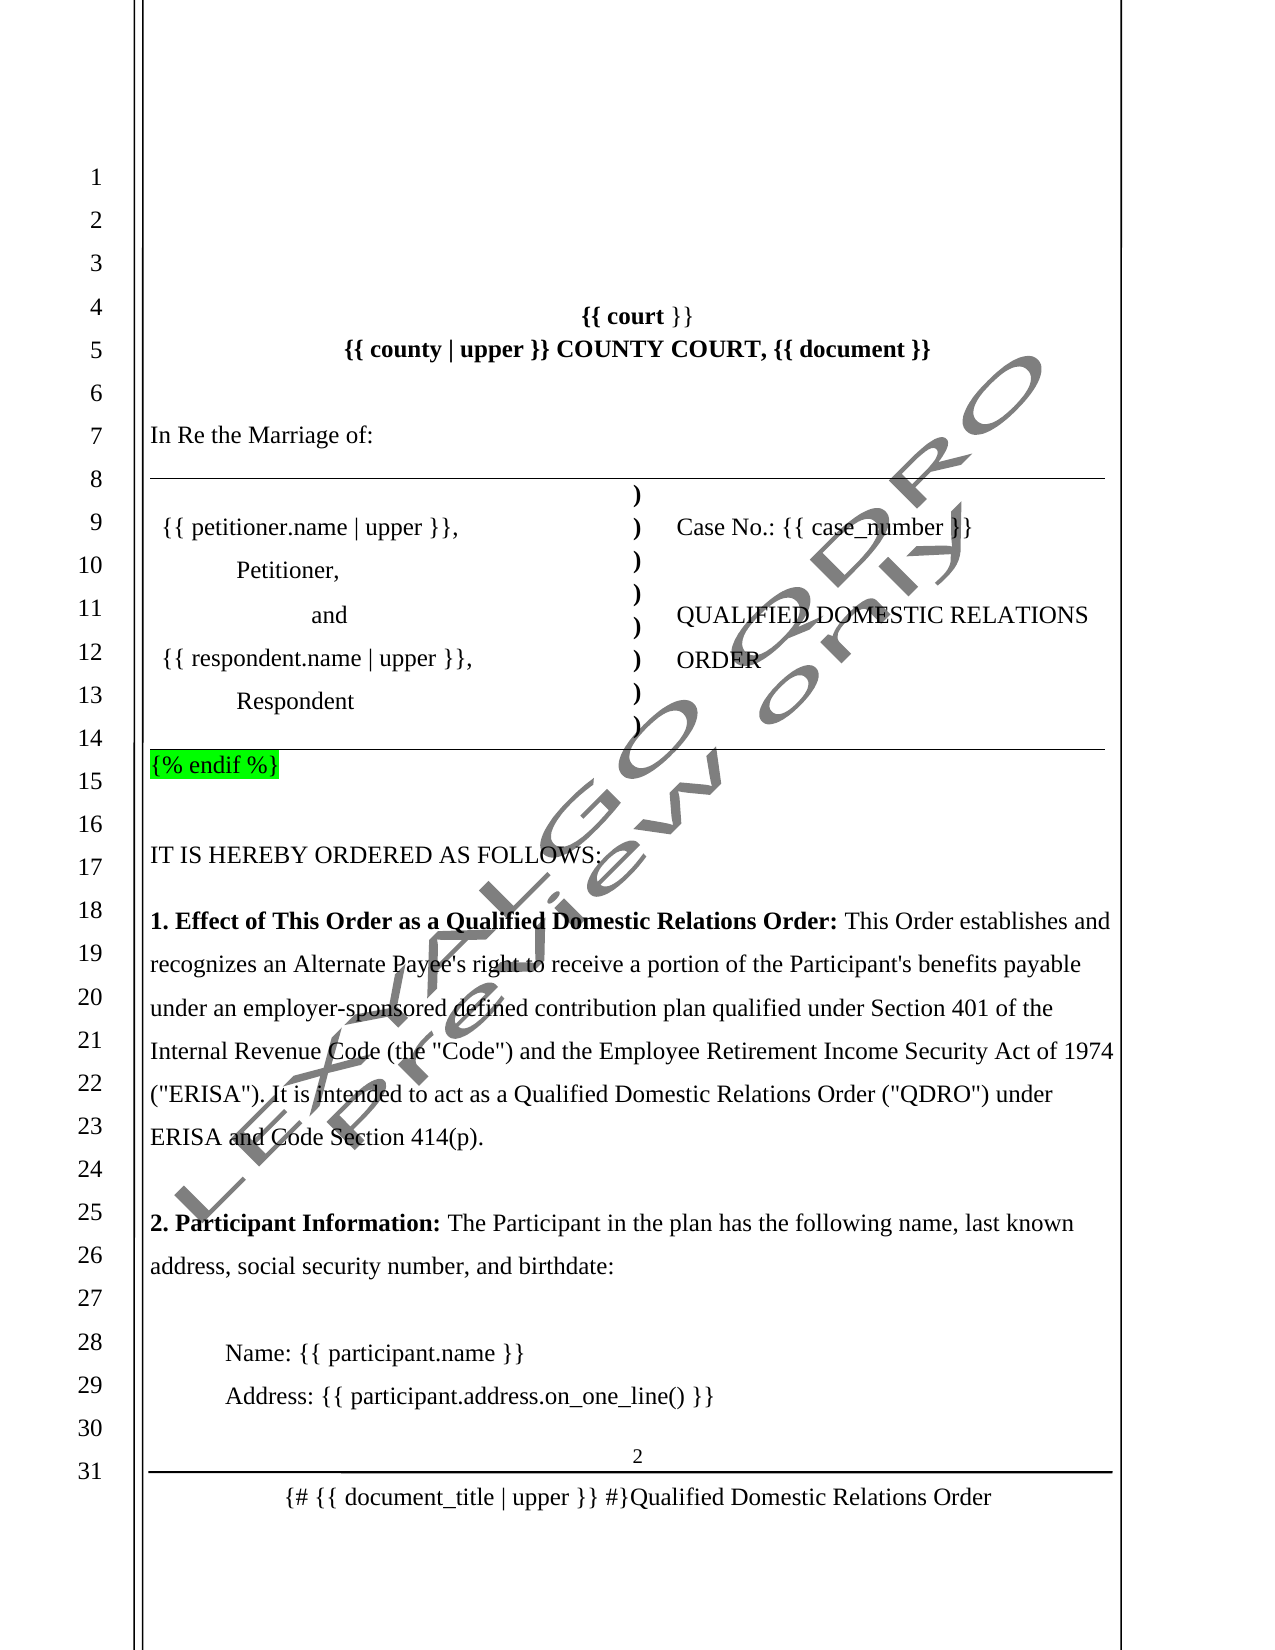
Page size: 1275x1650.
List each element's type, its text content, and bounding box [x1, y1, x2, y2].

text IT IS HEREBY ORDERED AS FOLLOWS: [150, 840, 1116, 869]
text {{ county | upper }} COUNTY COURT, {{ document }} [150, 334, 1125, 363]
text Address: {{ participant.address.on_one_line() }} [225, 1381, 1125, 1409]
text 1. Effect of This Order as a Qualified Domestic Relations Order: This Order establishes and recognizes an Alternate Payee's right to receive a portion of the Participant's benefits payable under an employer-sponsored defined contribution plan qualified under Section 401 of the Internal Revenue Code (the "Code") and the Employee Retirement Income Security Act of 1974 ("ERISA"). It is intended to act as a Qualified Domestic Relations Order ("QDRO") under ERISA and Code Section 414(p). [150, 906, 1125, 1151]
text {% endif %} [279, 750, 1125, 779]
table_header ) ) ) ) ) ) ) ) [609, 479, 665, 749]
text 2. Participant Information: The Participant in the plan has the following name, last known address, social security number, and birthdate: [150, 1208, 1125, 1280]
text Name: {{ participant.name }} [225, 1338, 1125, 1366]
text {{ court }} [150, 301, 1125, 330]
table_header {{ petitioner.name | upper }}, Petitioner, and {{ respondent.name | upper }}, Respondent [150, 479, 609, 749]
text In Re the Marriage of: [150, 421, 1125, 449]
table_header Case No.: {{ case_number }} QUALIFIED DOMESTIC RELATIONS ORDER [665, 479, 1105, 749]
